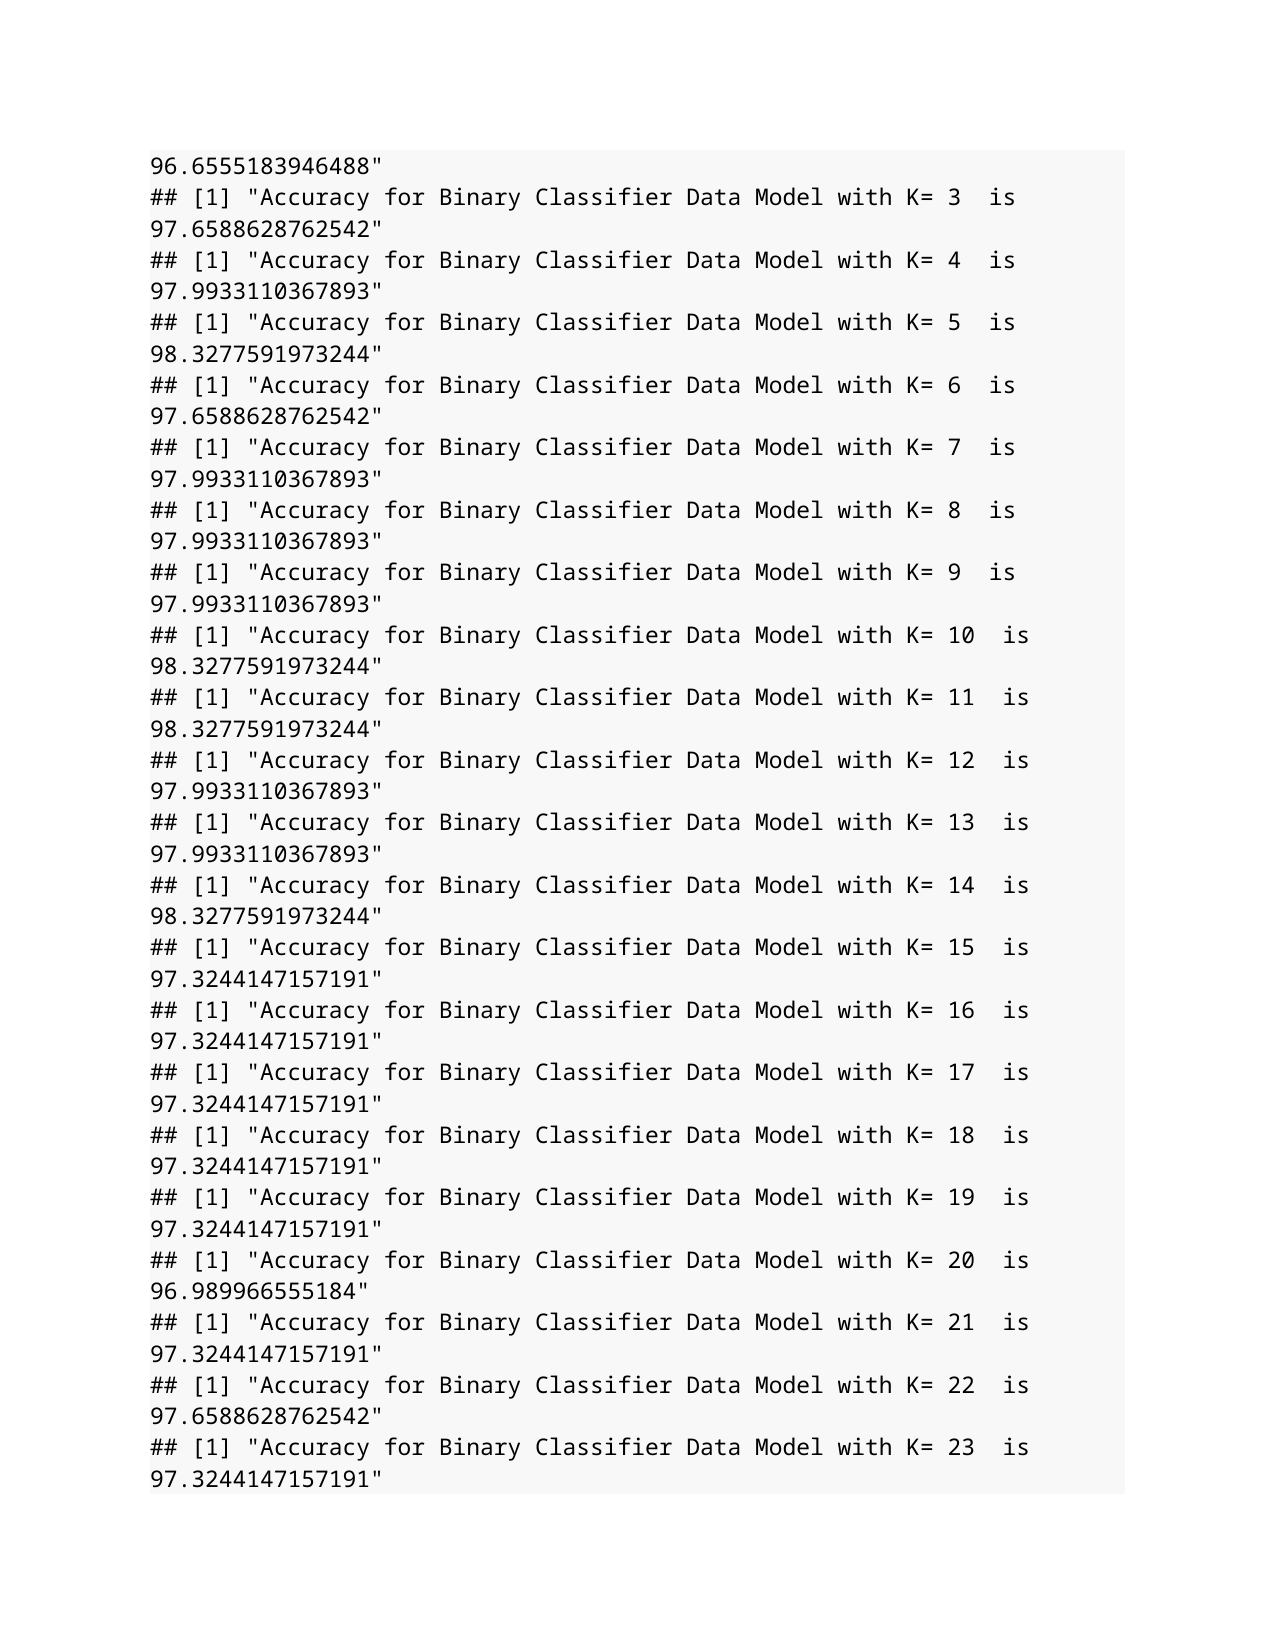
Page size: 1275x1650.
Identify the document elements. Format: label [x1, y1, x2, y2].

text [150, 150, 1125, 1494]
